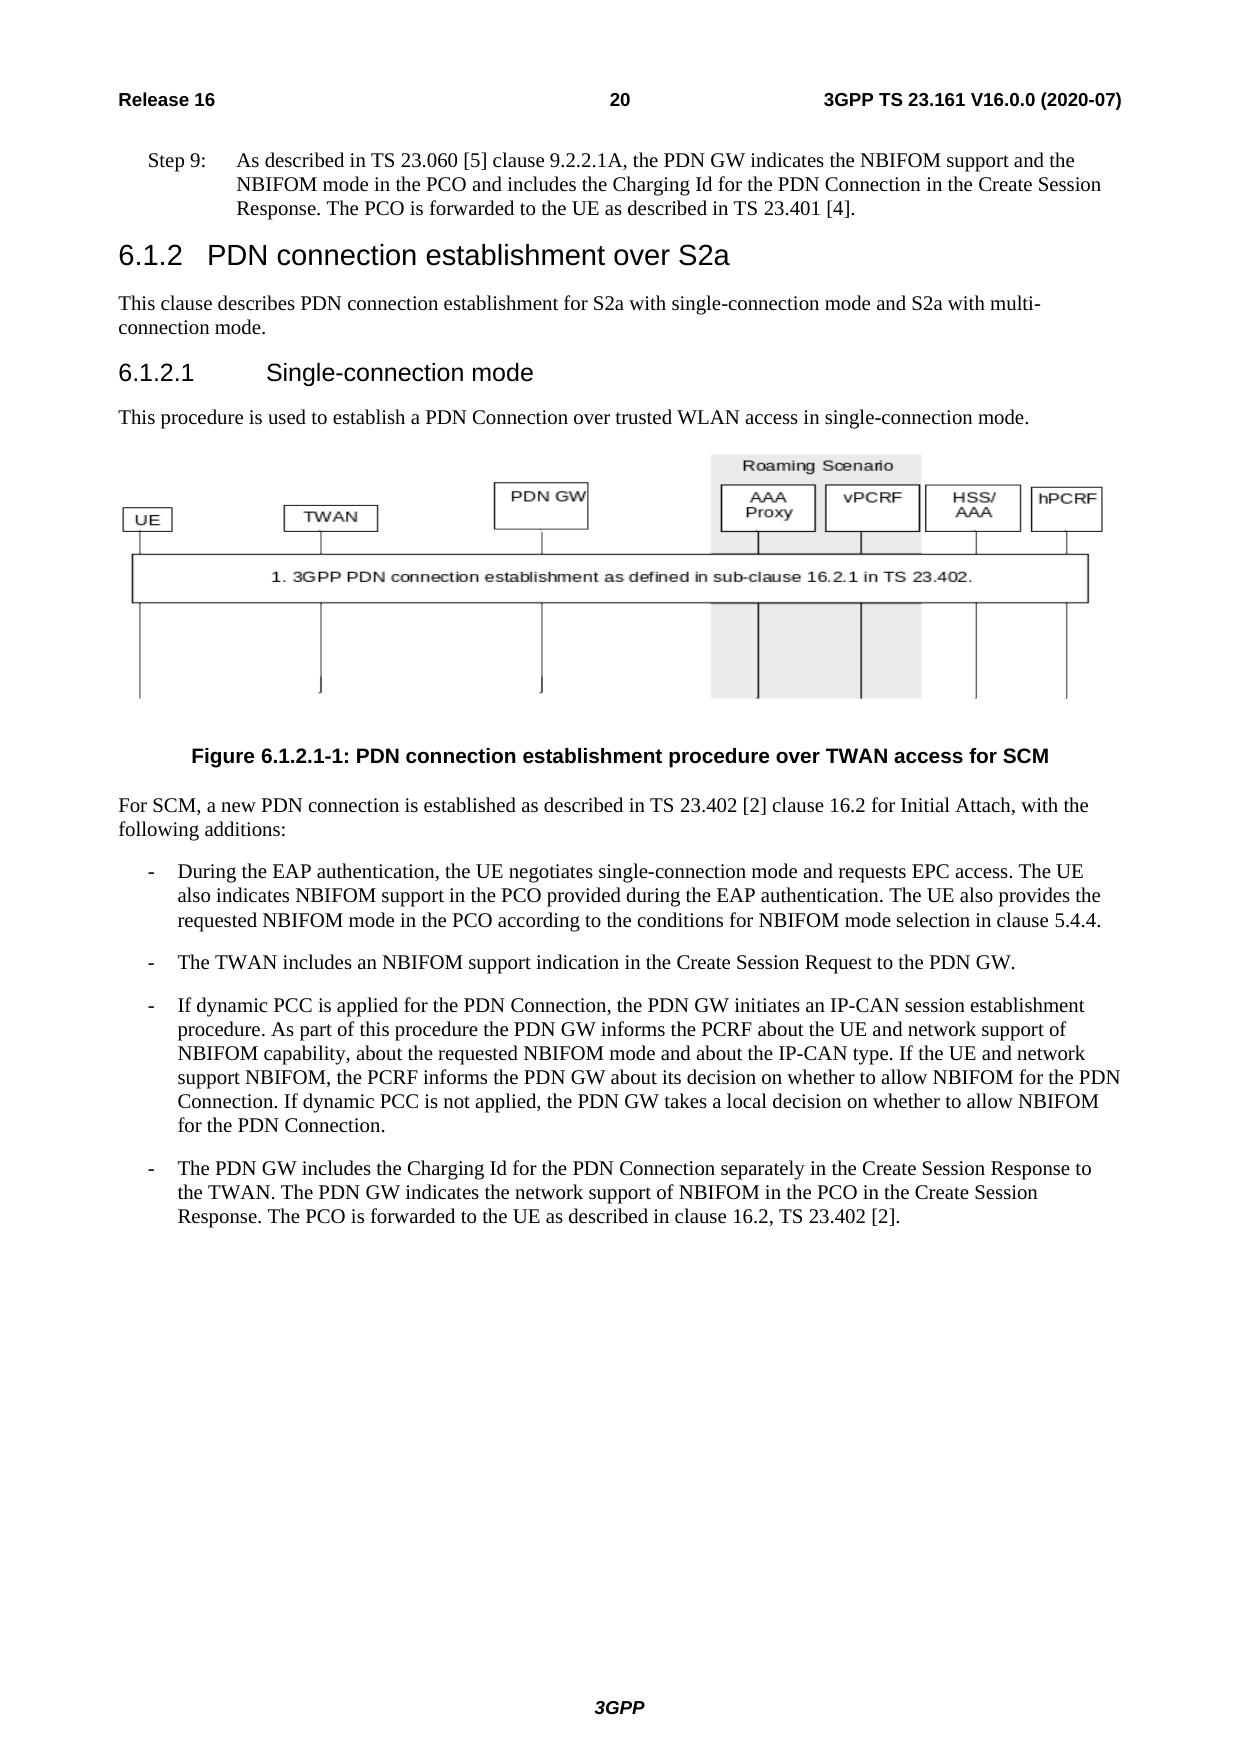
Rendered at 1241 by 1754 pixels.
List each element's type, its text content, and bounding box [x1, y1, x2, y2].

text This procedure is used to establish a PDN Connection over trusted WLAN access in single-connection mode. [118, 405, 1122, 429]
subtitle 6.1.2 PDN connection establishment over S2a [118, 238, 1122, 272]
text - If dynamic PCC is applied for the PDN Connection, the PDN GW initiates an IP-CAN session establishment procedure. As part of this procedure the PDN GW informs the PCRF about the UE and network support of NBIFOM capability, about the requested NBIFOM mode and about the IP-CAN type. If the UE and network support NBIFOM, the PCRF informs the PDN GW about its decision on whether to allow NBIFOM for the PDN Connection. If dynamic PCC is not applied, the PDN GW takes a local decision on whether to allow NBIFOM for the PDN Connection. [148, 993, 1122, 1137]
text - The TWAN includes an NBIFOM support indication in the Create Session Request to the PDN GW. [148, 950, 1122, 974]
text For SCM, a new PDN connection is established as described in TS 23.402 [2] clause 16.2 for Initial Attach, with the following additions: [118, 792, 1122, 841]
text Figure 6.1.2.1-1: PDN connection establishment procedure over TWAN access for SCM [118, 743, 1122, 767]
text - During the EAP authentication, the UE negotiates single-connection mode and requests EPC access. The UE also indicates NBIFOM support in the PCO provided during the EAP authentication. The UE also provides the requested NBIFOM mode in the PCO according to the conditions for NBIFOM mode selection in clause 5.4.4. [148, 859, 1122, 932]
subtitle 6.1.2.1 Single-connection mode [118, 358, 1122, 386]
text - The PDN GW includes the Charging Id for the PDN Connection separately in the Create Session Response to the TWAN. The PDN GW indicates the network support of NBIFOM in the PCO in the Create Session Response. The PCO is forwarded to the UE as described in clause 16.2, TS 23.402 [2]. [148, 1156, 1122, 1228]
text Step 9: As described in TS 23.060 [5] clause 9.2.2.1A, the PDN GW indicates the NBIFOM support and the NBIFOM mode in the PCO and includes the Charging Id for the PDN Connection in the Create Session Response. The PCO is forwarded to the UE as described in TS 23.401 [4]. [148, 147, 1122, 220]
text This clause describes PDN connection establishment for S2a with single-connection mode and S2a with multi-connection mode. [118, 291, 1122, 339]
